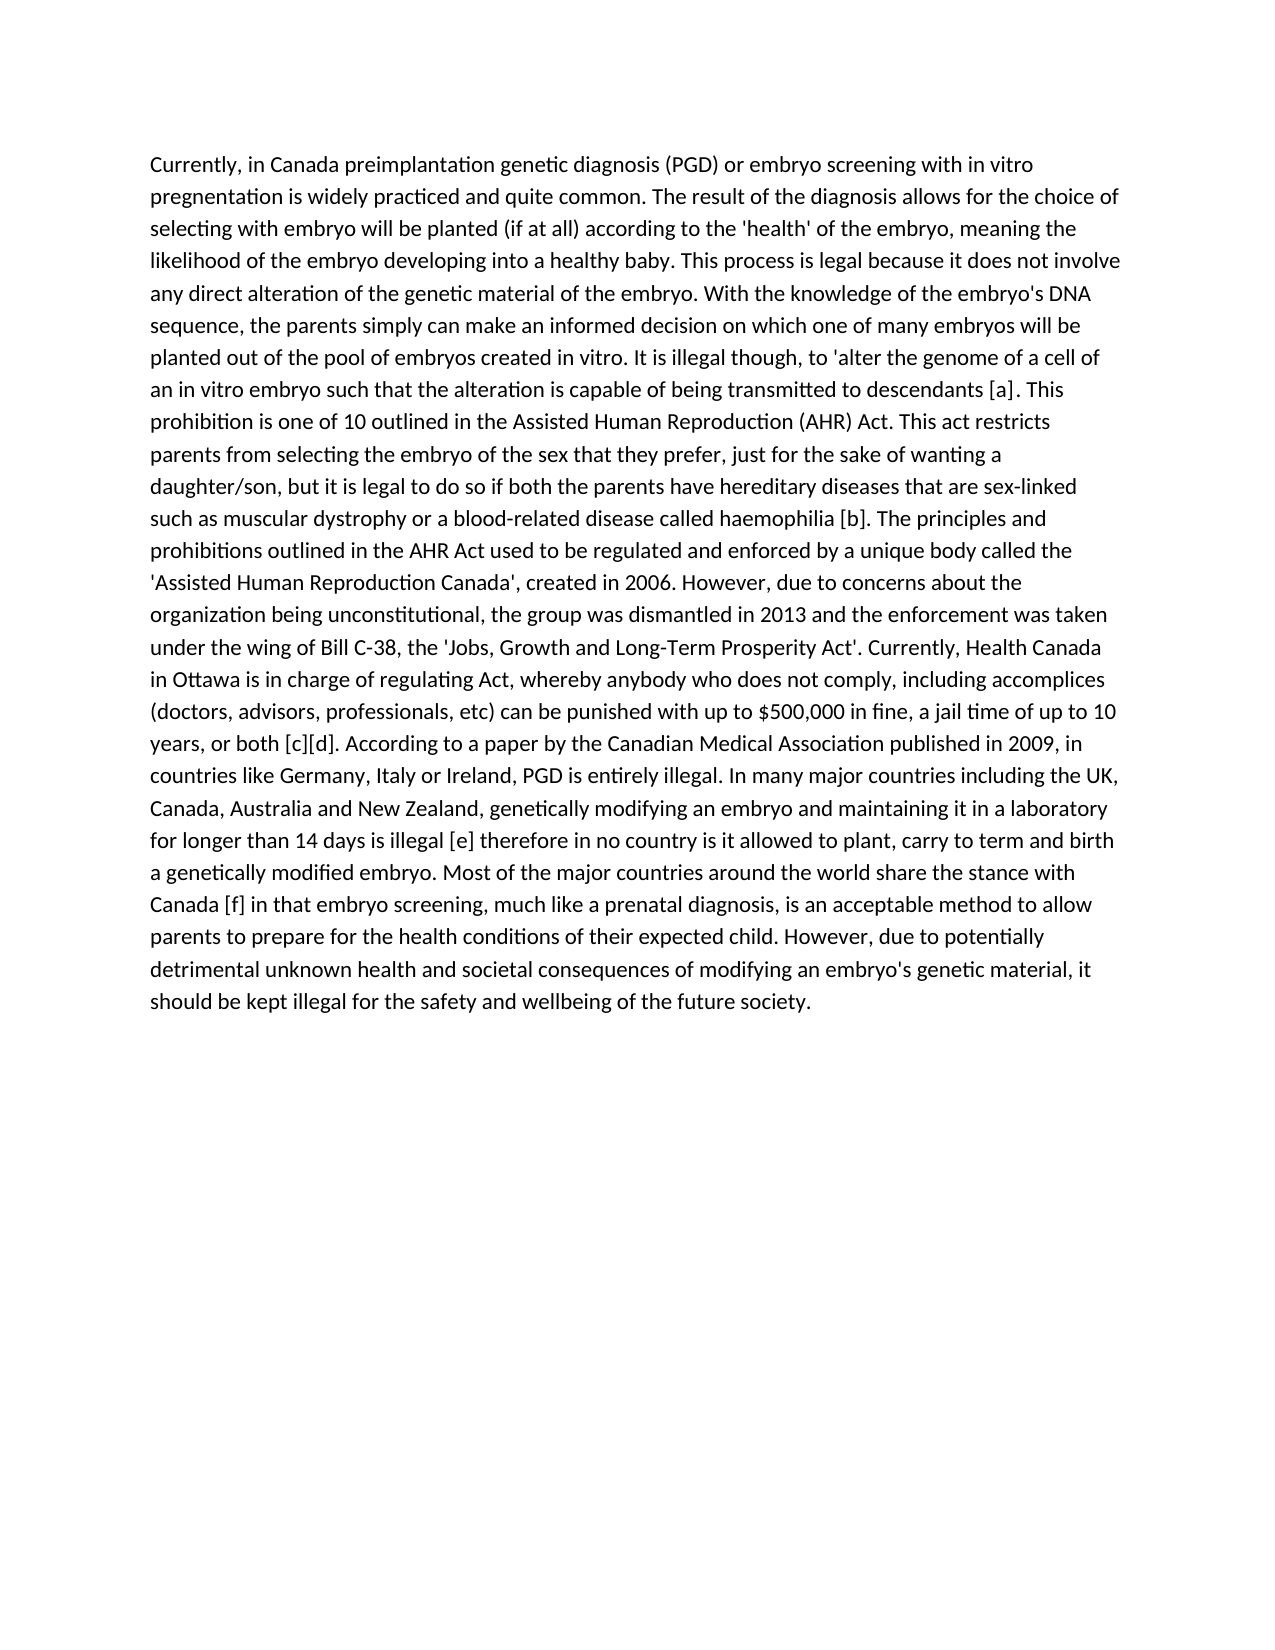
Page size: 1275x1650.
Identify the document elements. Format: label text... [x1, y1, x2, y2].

text Currently, in Canada preimplantation genetic diagnosis (PGD) or embryo screening with in vitro pregnentation is widely practiced and quite common. The result of the diagnosis allows for the choice of selecting with embryo will be planted (if at all) according to the 'health' of the embryo, meaning the likelihood of the embryo developing into a healthy baby. This process is legal because it does not involve any direct alteration of the genetic material of the embryo. With the knowledge of the embryo's DNA sequence, the parents simply can make an informed decision on which one of many embryos will be planted out of the pool of embryos created in vitro. It is illegal though, to 'alter the genome of a cell of an in vitro embryo such that the alteration is capable of being transmitted to descendants [a]. This prohibition is one of 10 outlined in the Assisted Human Reproduction (AHR) Act. This act restricts parents from selecting the embryo of the sex that they prefer, just for the sake of wanting a daughter/son, but it is legal to do so if both the parents have hereditary diseases that are sex-linked such as muscular dystrophy or a blood-related disease called haemophilia [b]. The principles and prohibitions outlined in the AHR Act used to be regulated and enforced by a unique body called the 'Assisted Human Reproduction Canada', created in 2006. However, due to concerns about the organization being unconstitutional, the group was dismantled in 2013 and the enforcement was taken under the wing of Bill C-38, the 'Jobs, Growth and Long-Term Prosperity Act'. Currently, Health Canada in Ottawa is in charge of regulating Act, whereby anybody who does not comply, including accomplices (doctors, advisors, professionals, etc) can be punished with up to $500,000 in fine, a jail time of up to 10 years, or both [c][d]. According to a paper by the Canadian Medical Association published in 2009, in countries like Germany, Italy or Ireland, PGD is entirely illegal. In many major countries including the UK, Canada, Australia and New Zealand, genetically modifying an embryo and maintaining it in a laboratory for longer than 14 days is illegal [e] therefore in no country is it allowed to plant, carry to term and birth a genetically modified embryo. Most of the major countries around the world share the stance with Canada [f] in that embryo screening, much like a prenatal diagnosis, is an acceptable method to allow parents to prepare for the health conditions of their expected child. However, due to potentially detrimental unknown health and societal consequences of modifying an embryo's genetic material, it should be kept illegal for the safety and wellbeing of the future society. [150, 150, 1125, 1015]
